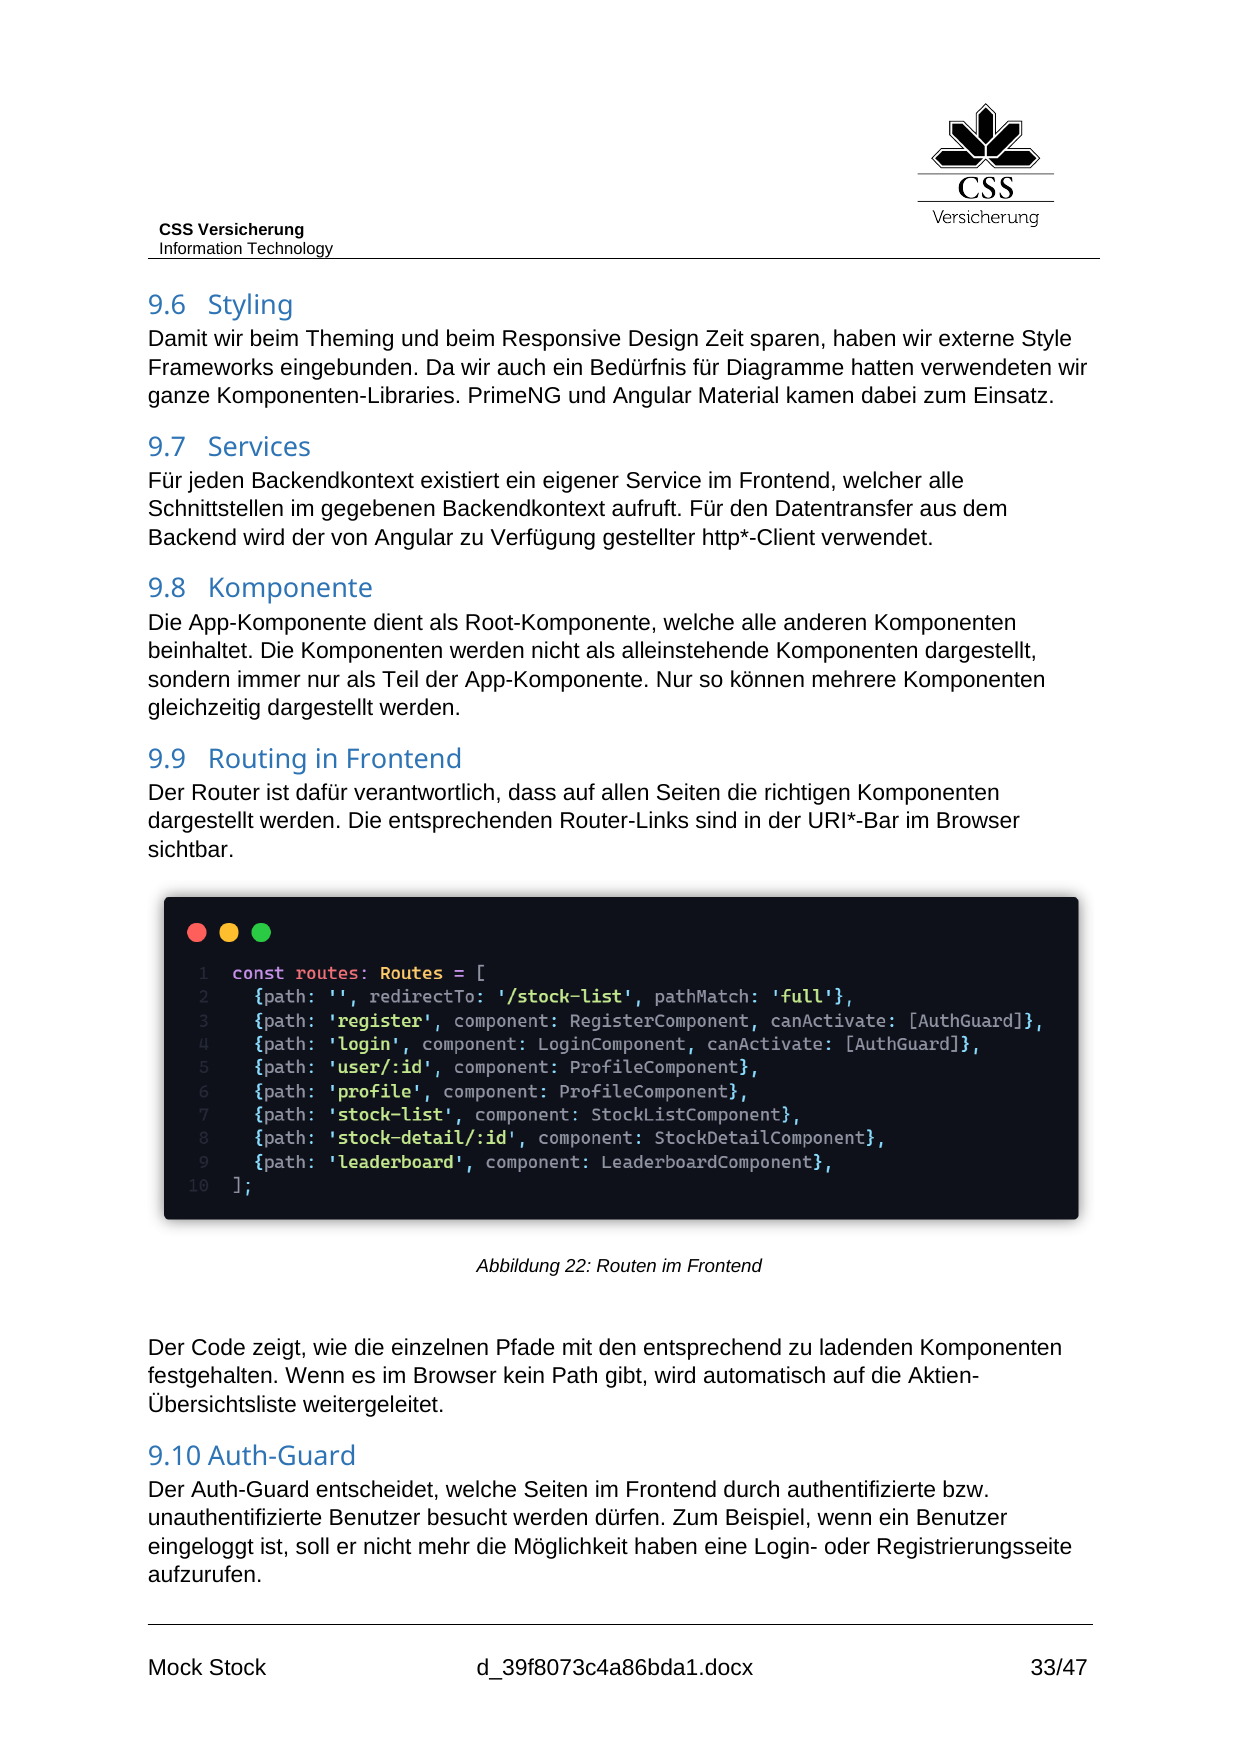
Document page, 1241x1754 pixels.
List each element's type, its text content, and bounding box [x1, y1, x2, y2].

subtitle Styling [148, 285, 1093, 322]
text Abbildung 22: Routen im Frontend [148, 1255, 1093, 1276]
subtitle Auth-Guard [148, 1436, 1093, 1473]
subtitle Komponente [148, 569, 1093, 606]
subtitle Services [148, 427, 1093, 464]
picture [147, 880, 1095, 1236]
text Der Code zeigt, wie die einzelnen Pfade mit den entsprechend zu ladenden Komponenten festgehalten. Wenn es im Browser kein Path gibt, wird automatisch auf die Aktien-Übersichtsliste weitergeleitet. [148, 1334, 1093, 1417]
text Der Auth-Guard entscheidet, welche Seiten im Frontend durch authentifizierte bzw. unauthentifizierte Benutzer besucht werden dürfen. Zum Beispiel, wenn ein Benutzer eingeloggt ist, soll er nicht mehr die Möglichkeit haben eine Login- oder Registrierungsseite aufzurufen. [148, 1476, 1093, 1587]
text Die App-Komponente dient als Root-Komponente, welche alle anderen Komponenten beinhaltet. Die Komponenten werden nicht als alleinstehende Komponenten dargestellt, sondern immer nur als Teil der App-Komponente. Nur so können mehrere Komponenten gleichzeitig dargestellt werden. [148, 609, 1093, 720]
picture [883, 73, 1089, 258]
text Für jeden Backendkontext existiert ein eigener Service im Frontend, welcher alle Schnittstellen im gegebenen Backendkontext aufruft. Für den Datentransfer aus dem Backend wird der von Angular zu Verfügung gestellter http*-Client verwendet. [148, 467, 1093, 550]
subtitle Routing in Frontend [148, 739, 1093, 776]
text Der Router ist dafür verantwortlich, dass auf allen Seiten die richtigen Komponenten dargestellt werden. Die entsprechenden Router-Links sind in der URI*-Bar im Browser sichtbar. [148, 779, 1093, 862]
text Damit wir beim Theming und beim Responsive Design Zeit sparen, haben wir externe Style Frameworks eingebunden. Da wir auch ein Bedürfnis für Diagramme hatten verwendeten wir ganze Komponenten-Libraries. PrimeNG und Angular Material kamen dabei zum Einsatz. [148, 325, 1093, 408]
